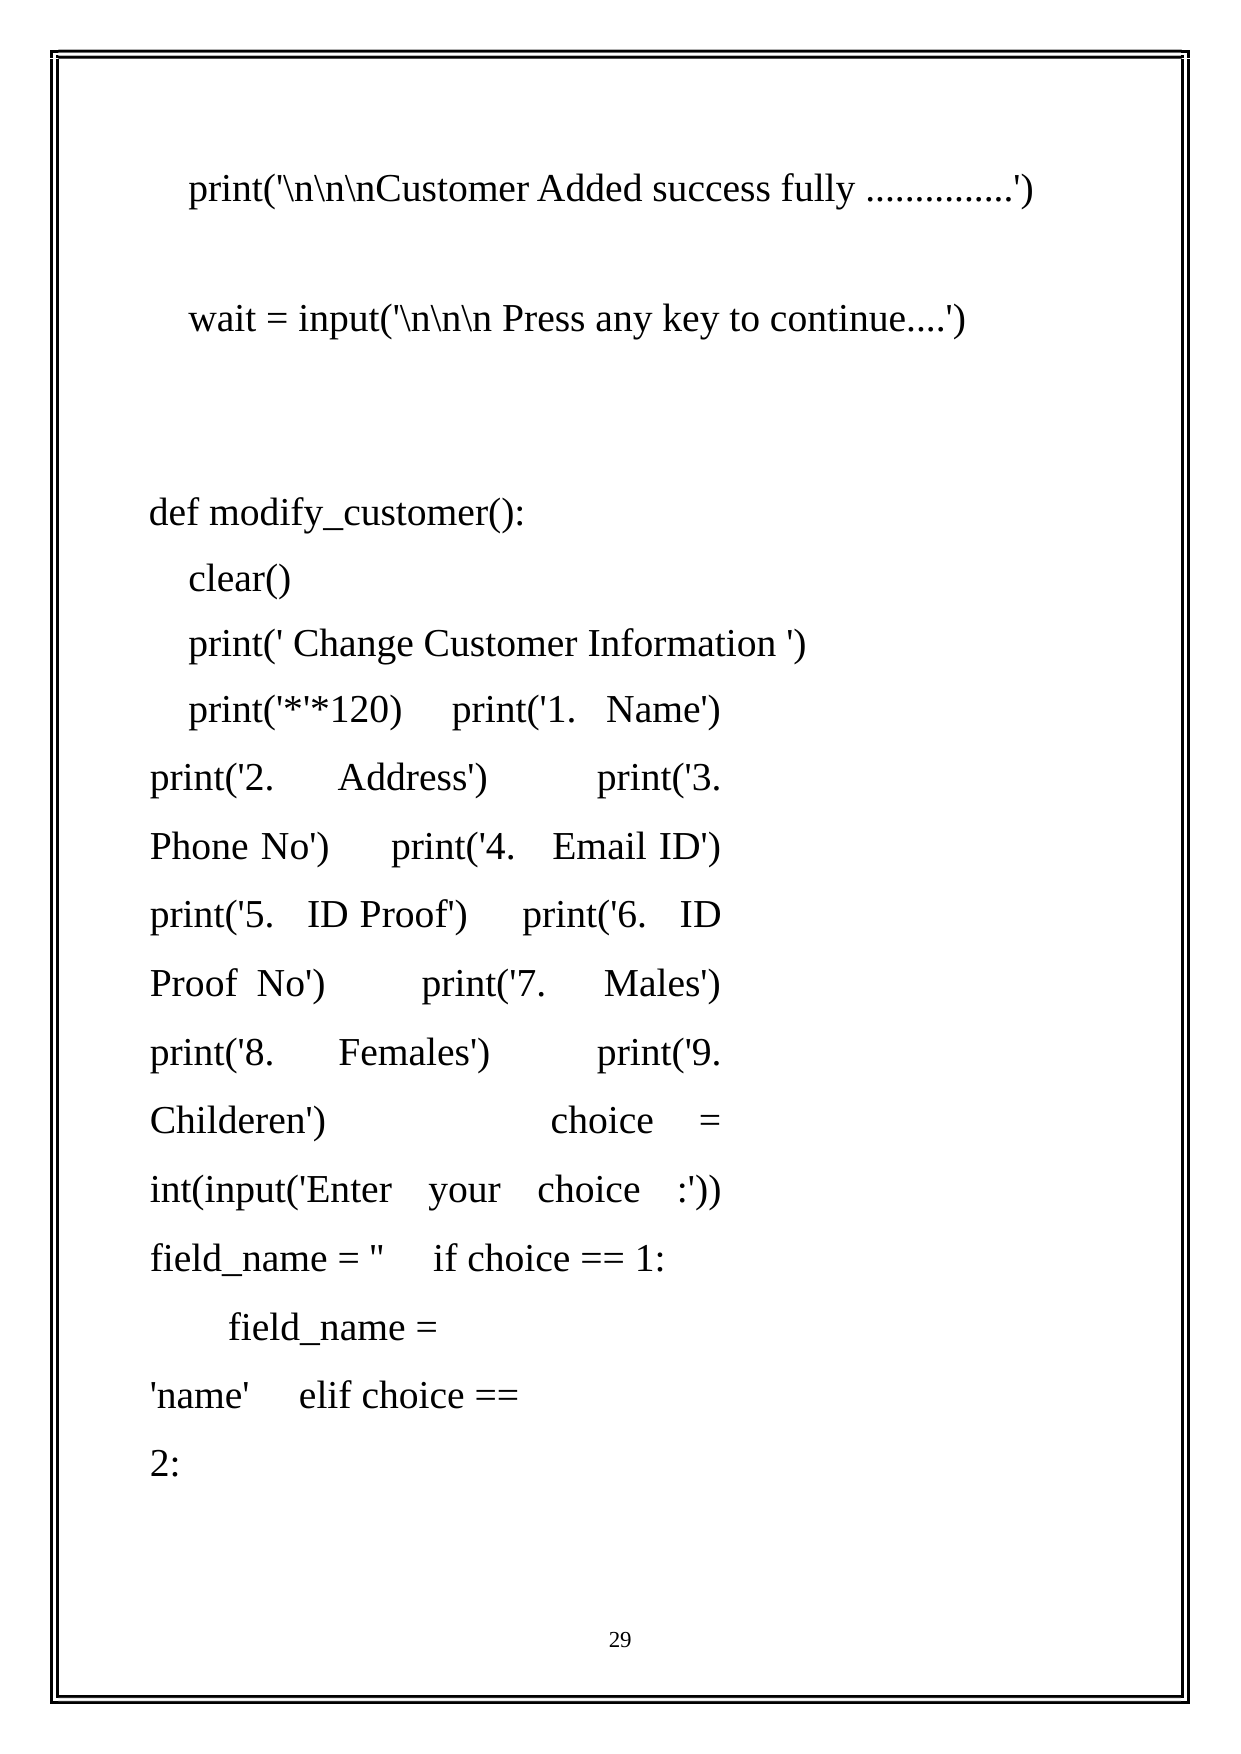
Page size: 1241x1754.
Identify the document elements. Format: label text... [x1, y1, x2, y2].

text print('\n\n\nCustomer Added success fully ...............') [148, 164, 1089, 210]
text field_name = 'name' elif choice == 2: [148, 1303, 539, 1485]
text wait = input('\n\n\n Press any key to continue....') [148, 294, 1089, 340]
text def modify_customer(): [148, 489, 1089, 534]
text print('*'*120) print('1. Name') print('2. Address') print('3. Phone No') print('4. Email ID') print('5. ID Proof') print('6. ID Proof No') print('7. Males') print('8. Females') print('9. Childeren') choice = int(input('Enter your choice :')) field_name = '' if choice == 1: [148, 685, 722, 1280]
picture [57, 1694, 1182, 1704]
text print(' Change Customer Information ') [148, 619, 1089, 665]
picture [57, 49, 1182, 59]
text clear() [148, 554, 1089, 600]
